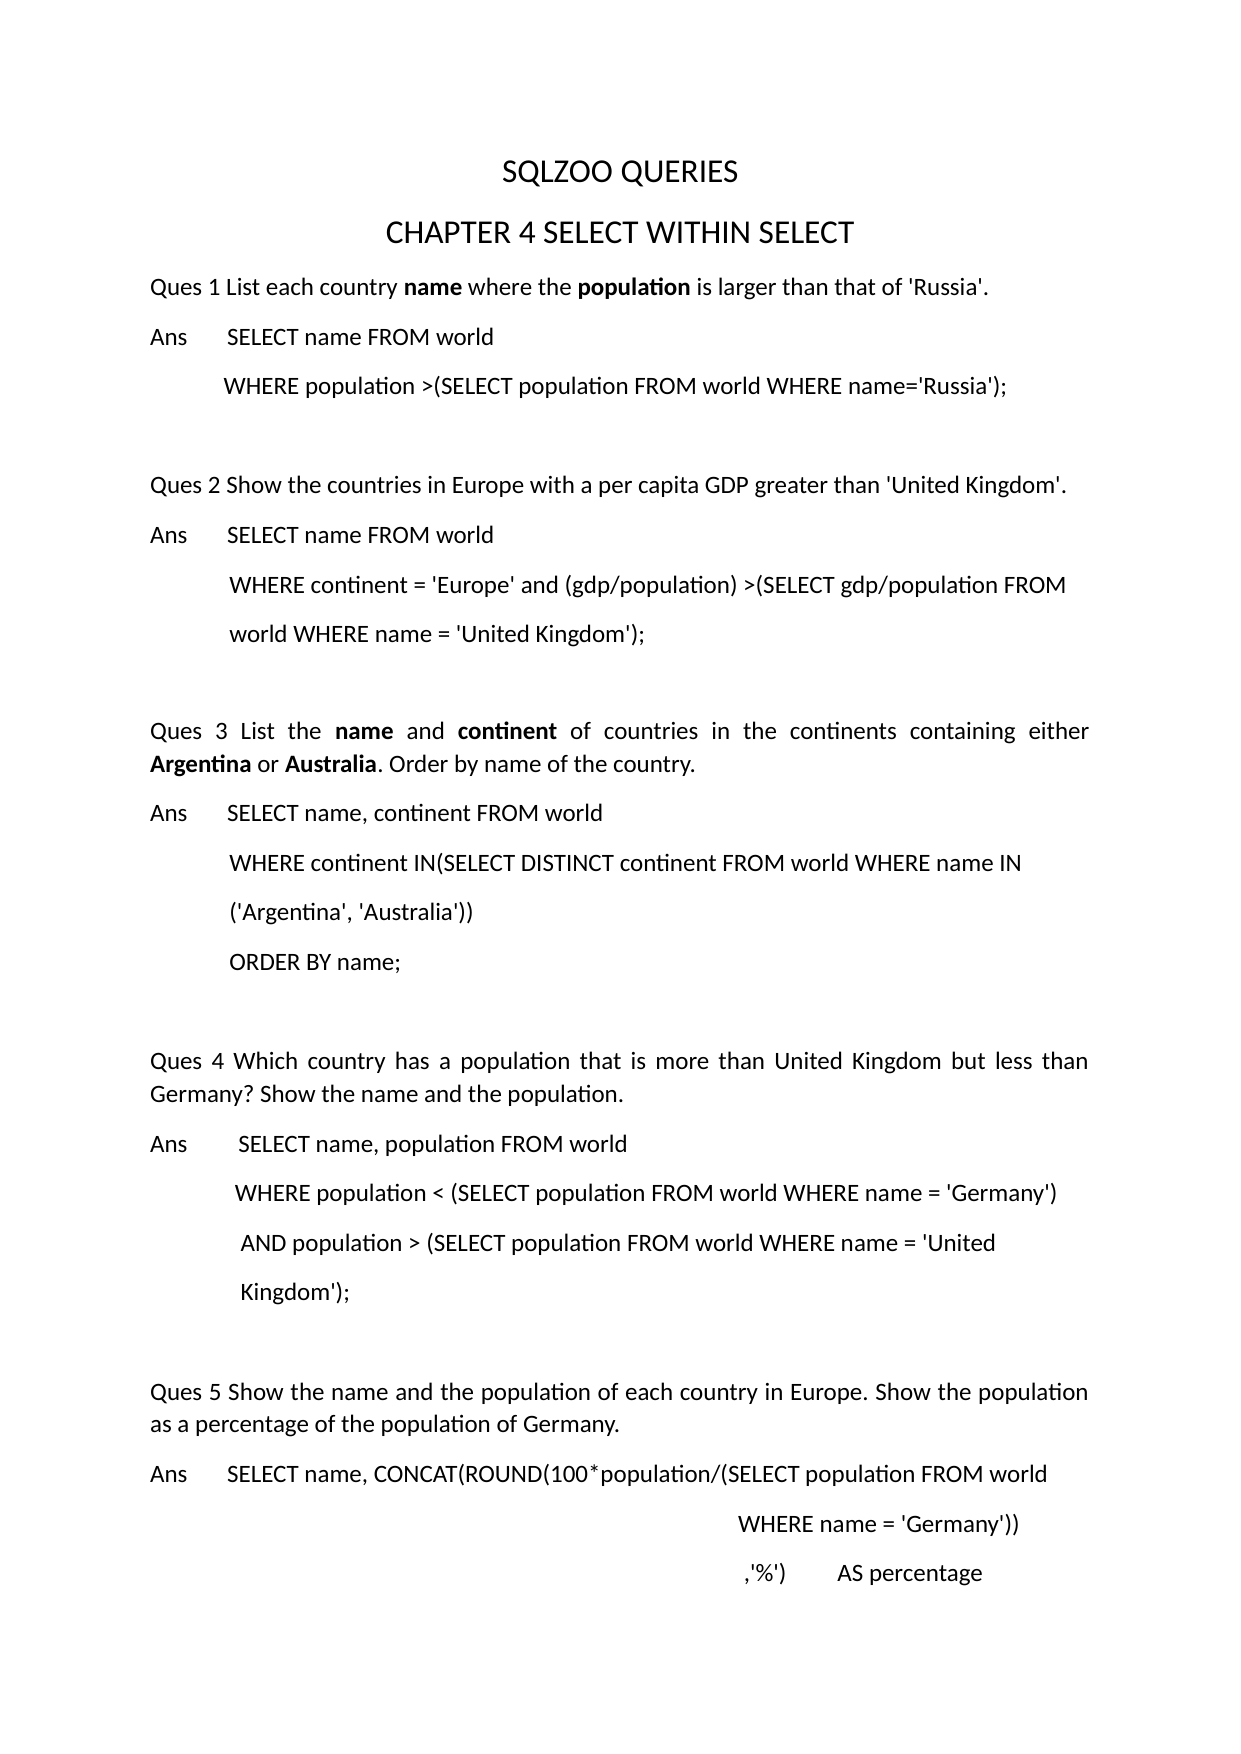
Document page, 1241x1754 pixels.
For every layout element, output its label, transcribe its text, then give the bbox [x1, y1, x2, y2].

text Ans SELECT name FROM world [150, 321, 1090, 351]
text ,'%') AS percentage [150, 1557, 1090, 1588]
text WHERE population < (SELECT population FROM world WHERE name = 'Germany') [150, 1177, 1090, 1208]
text Ans SELECT name FROM world [150, 519, 1090, 550]
text CHAPTER 4 SELECT WITHIN SELECT [150, 211, 1090, 251]
text ORDER BY name; [150, 946, 1090, 977]
text WHERE continent IN(SELECT DISTINCT continent FROM world WHERE name IN [150, 847, 1090, 877]
text Ans SELECT name, CONCAT(ROUND(100*population/(SELECT population FROM world [150, 1458, 1090, 1489]
text SQLZOO QUERIES [150, 150, 1090, 191]
text Ques 5 Show the name and the population of each country in Europe. Show the population as a percentage of the population of Germany. [150, 1376, 1090, 1439]
text Ans SELECT name, population FROM world [150, 1128, 1090, 1158]
text Ans SELECT name, continent FROM world [150, 797, 1090, 828]
text Kingdom'); [150, 1276, 1090, 1307]
text Ques 2 Show the countries in Europe with a per capita GDP greater than 'United Kingdom'. [150, 469, 1090, 500]
text AND population > (SELECT population FROM world WHERE name = 'United [150, 1227, 1090, 1257]
text WHERE population >(SELECT population FROM world WHERE name='Russia'); [150, 370, 1090, 401]
text WHERE continent = 'Europe' and (gdp/population) >(SELECT gdp/population FROM [150, 569, 1090, 599]
text Ques 3 List the name and continent of countries in the continents containing either Argentina or Australia. Order by name of the country. [150, 715, 1090, 778]
text ('Argentina', 'Australia')) [150, 896, 1090, 927]
text Ques 4 Which country has a population that is more than United Kingdom but less than Germany? Show the name and the population. [150, 1045, 1090, 1109]
text WHERE name = 'Germany')) [150, 1508, 1090, 1538]
text Ques 1 List each country name where the population is larger than that of 'Russia'. [150, 271, 1090, 302]
text world WHERE name = 'United Kingdom'); [150, 618, 1090, 649]
